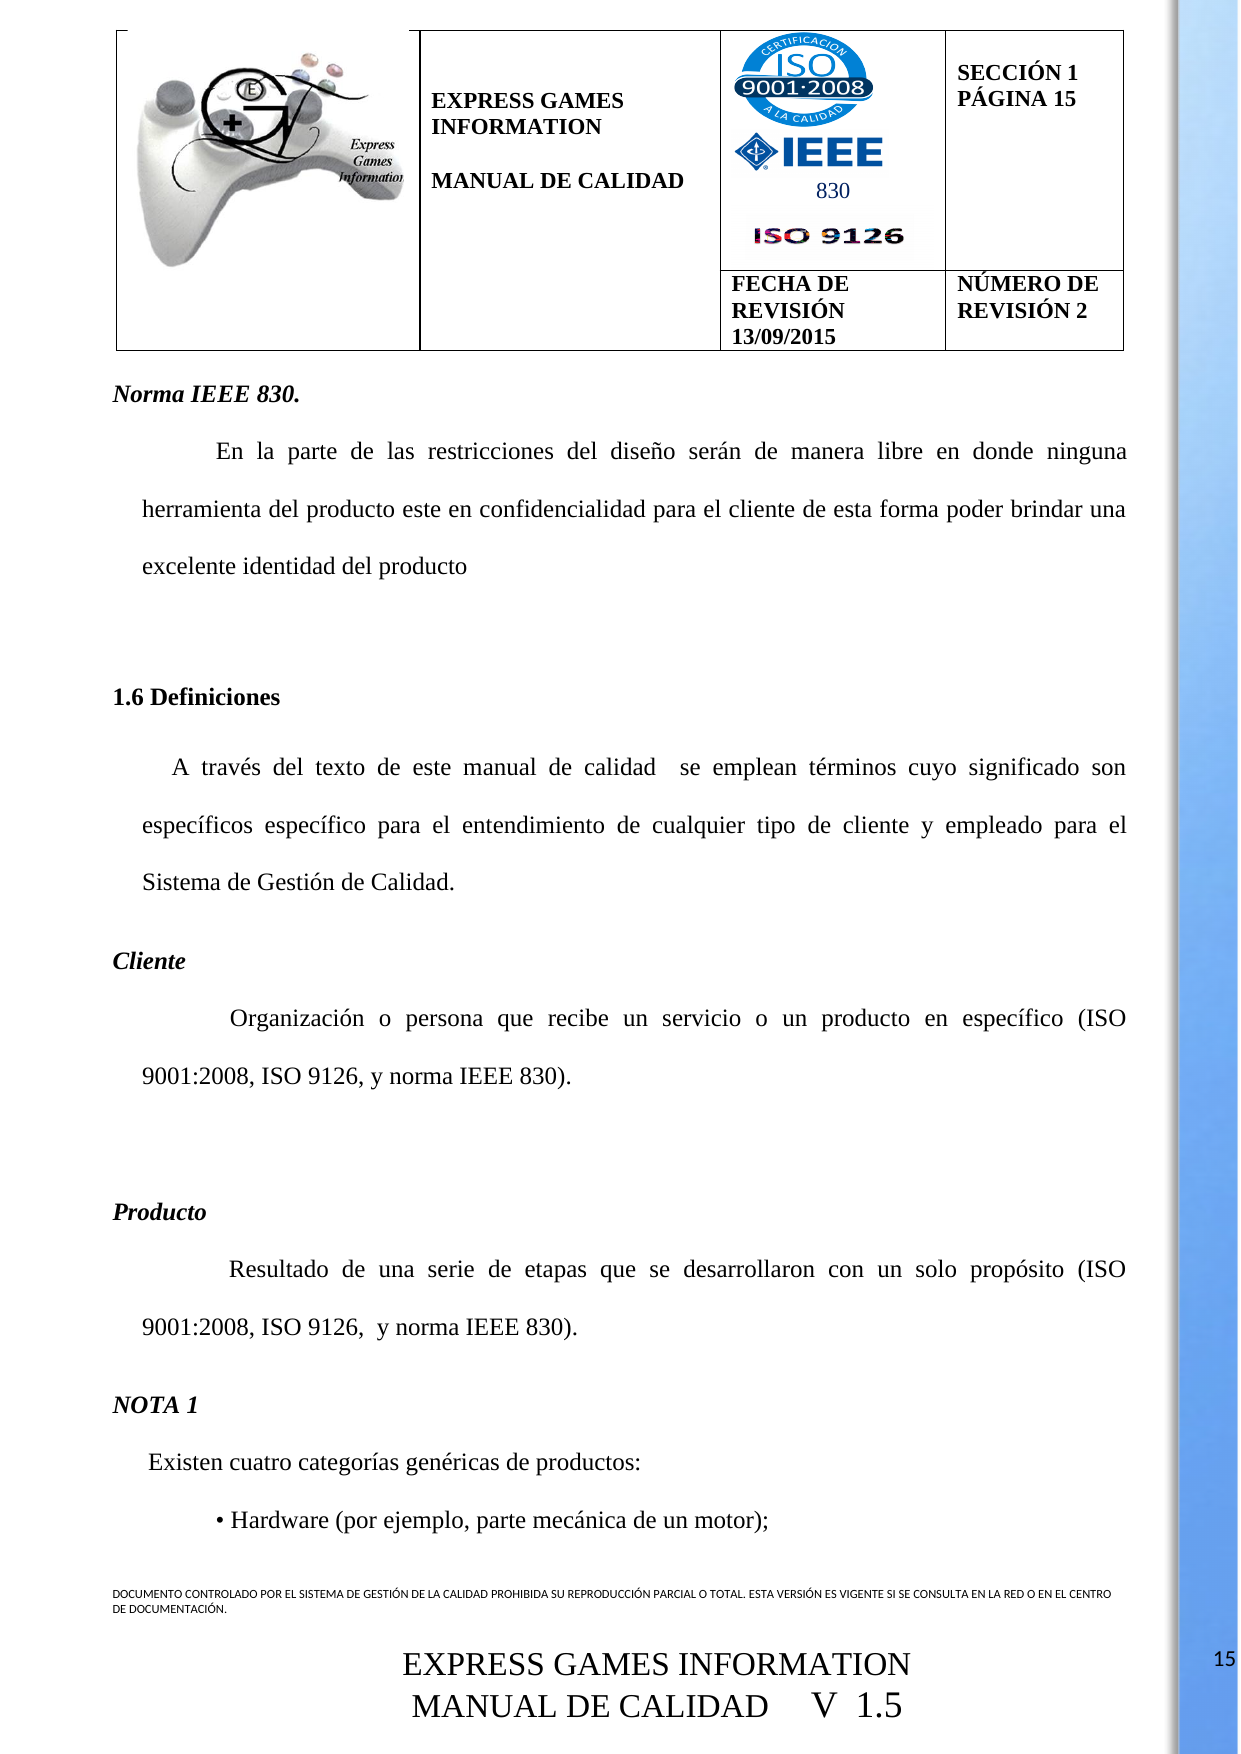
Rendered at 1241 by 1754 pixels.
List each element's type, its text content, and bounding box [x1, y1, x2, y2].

picture [1180, 0, 1237, 1754]
subtitle Cliente [112, 946, 1128, 974]
text A través del texto de este manual de calidad se emplean términos cuyo significado son específicos específico para el entendimiento de cualquier tipo de cliente y empleado para el Sistema de Gestión de Calidad. [142, 752, 1128, 896]
picture [731, 203, 935, 270]
subtitle Norma IEEE 830. [112, 379, 1128, 407]
subtitle Producto [112, 1197, 1128, 1225]
text Organización o persona que recibe un servicio o un producto en específico (ISO 9001:2008, ISO 9126, y norma IEEE 830). [142, 1003, 1128, 1089]
subtitle NOTA 1 [112, 1390, 1128, 1419]
text Resultado de una serie de etapas que se desarrollaron con un solo propósito (ISO 9001:2008, ISO 9126, y norma IEEE 830). [142, 1254, 1128, 1340]
text • Hardware (por ejemplo, parte mecánica de un motor); [142, 1505, 1098, 1534]
subtitle 1.6 Definiciones [112, 682, 1128, 711]
picture [731, 30, 889, 178]
text En la parte de las restricciones del diseño serán de manera libre en donde ninguna herramienta del producto este en confidencialidad para el cliente de esta forma poder brindar una excelente identidad del producto [142, 436, 1128, 580]
picture [127, 30, 409, 272]
text Existen cuatro categorías genéricas de productos: [142, 1447, 1098, 1476]
